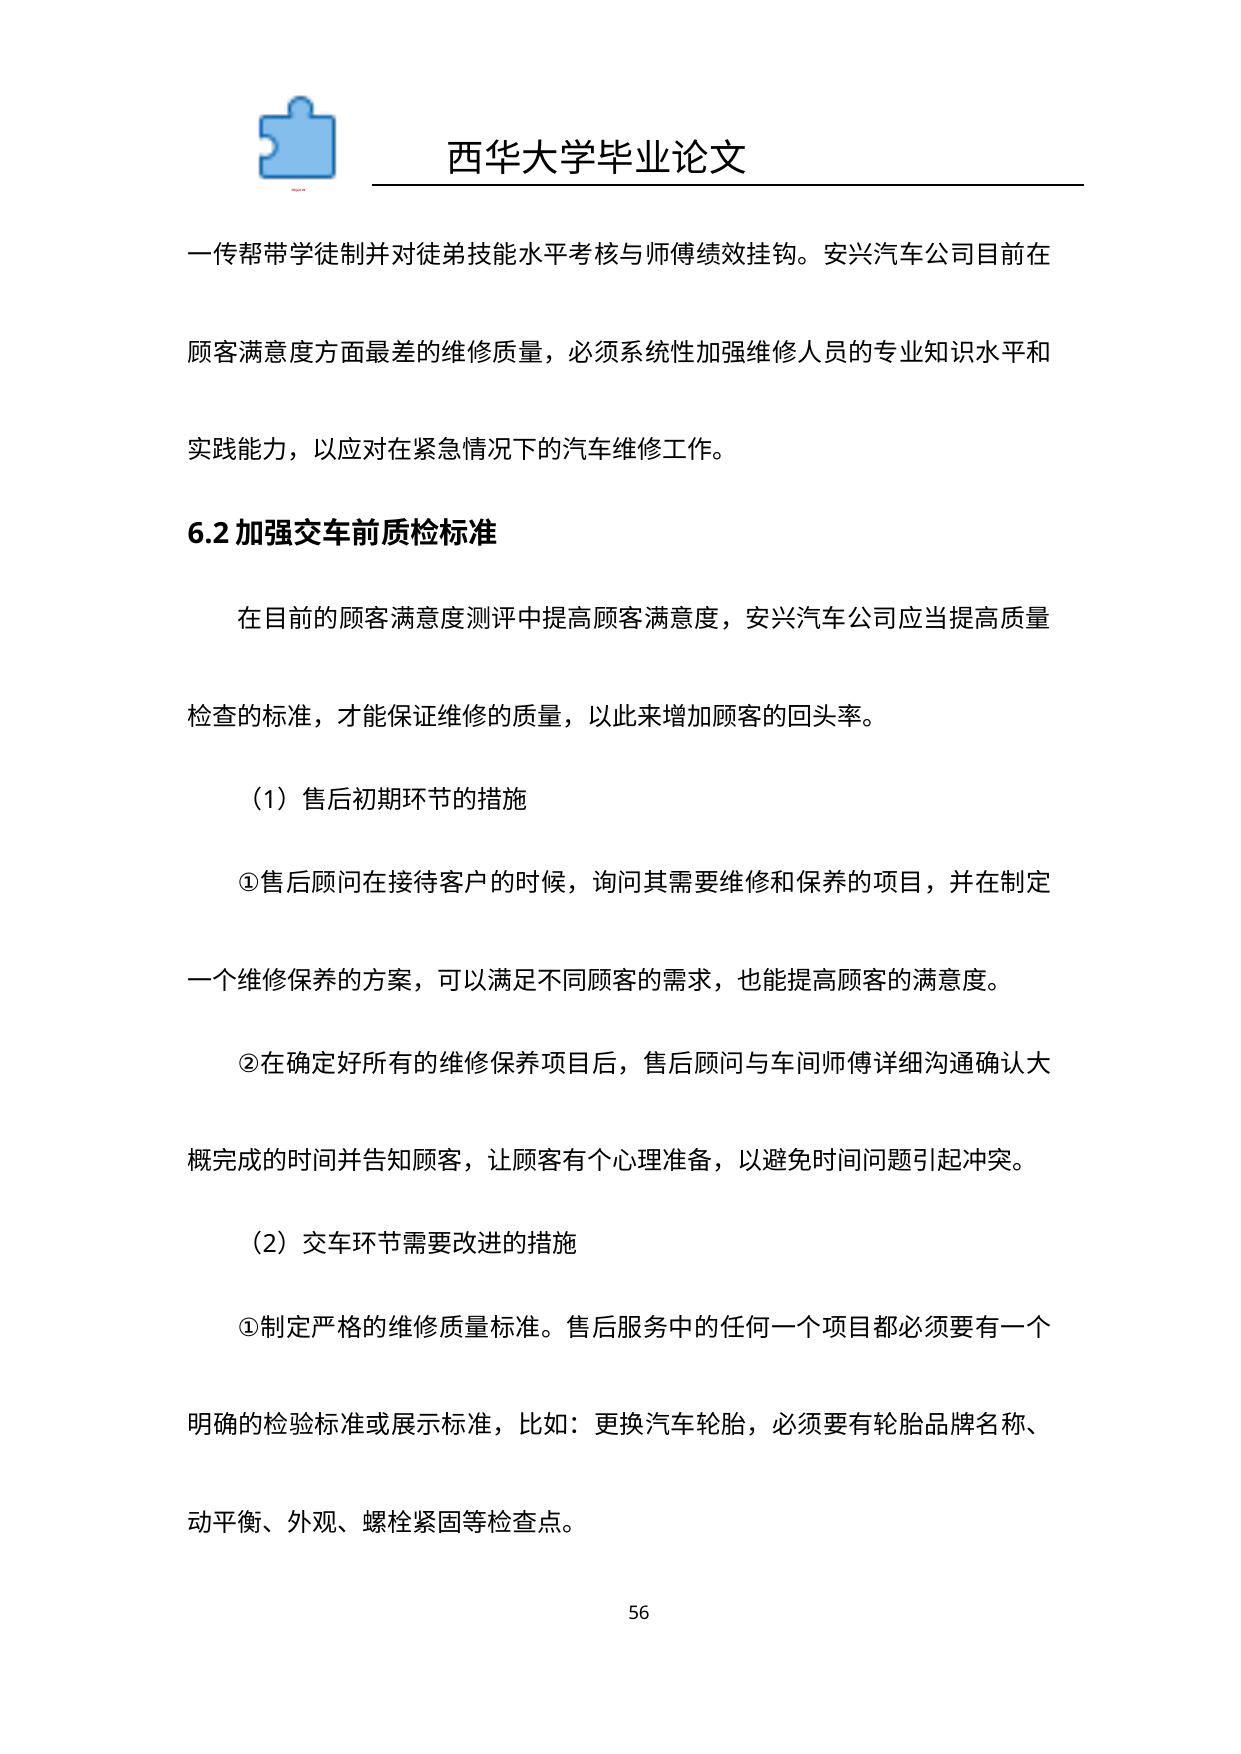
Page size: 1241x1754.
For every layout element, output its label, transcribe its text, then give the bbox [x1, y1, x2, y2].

text （1）售后初期环节的措施 [187, 765, 1053, 830]
text （2）交车环节需要改进的措施 [187, 1209, 1053, 1274]
text ①制定严格的维修质量标准。售后服务中的任何一个项目都必须要有一个明确的检验标准或展示标准，比如：更换汽车轮胎，必须要有轮胎品牌名称、动平衡、外观、螺栓紧固等检查点。 [187, 1293, 1053, 1553]
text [187, 220, 1053, 480]
text ①售后顾问在接待客户的时候，询问其需要维修和保养的项目，并在制定一个维修保养的方案，可以满足不同顾客的需求，也能提高顾客的满意度。 [187, 848, 1053, 1011]
text ②在确定好所有的维修保养项目后，售后顾问与车间师傅详细沟通确认大概完成的时间并告知顾客，让顾客有个心理准备，以避免时间问题引起冲突。 [187, 1029, 1053, 1191]
subtitle 6.2加强交车前质检标准 [187, 498, 1053, 563]
text 在目前的顾客满意度测评中提高顾客满意度，安兴汽车公司应当提高质量检查的标准，才能保证维修的质量，以此来增加顾客的回头率。 [187, 584, 1053, 747]
